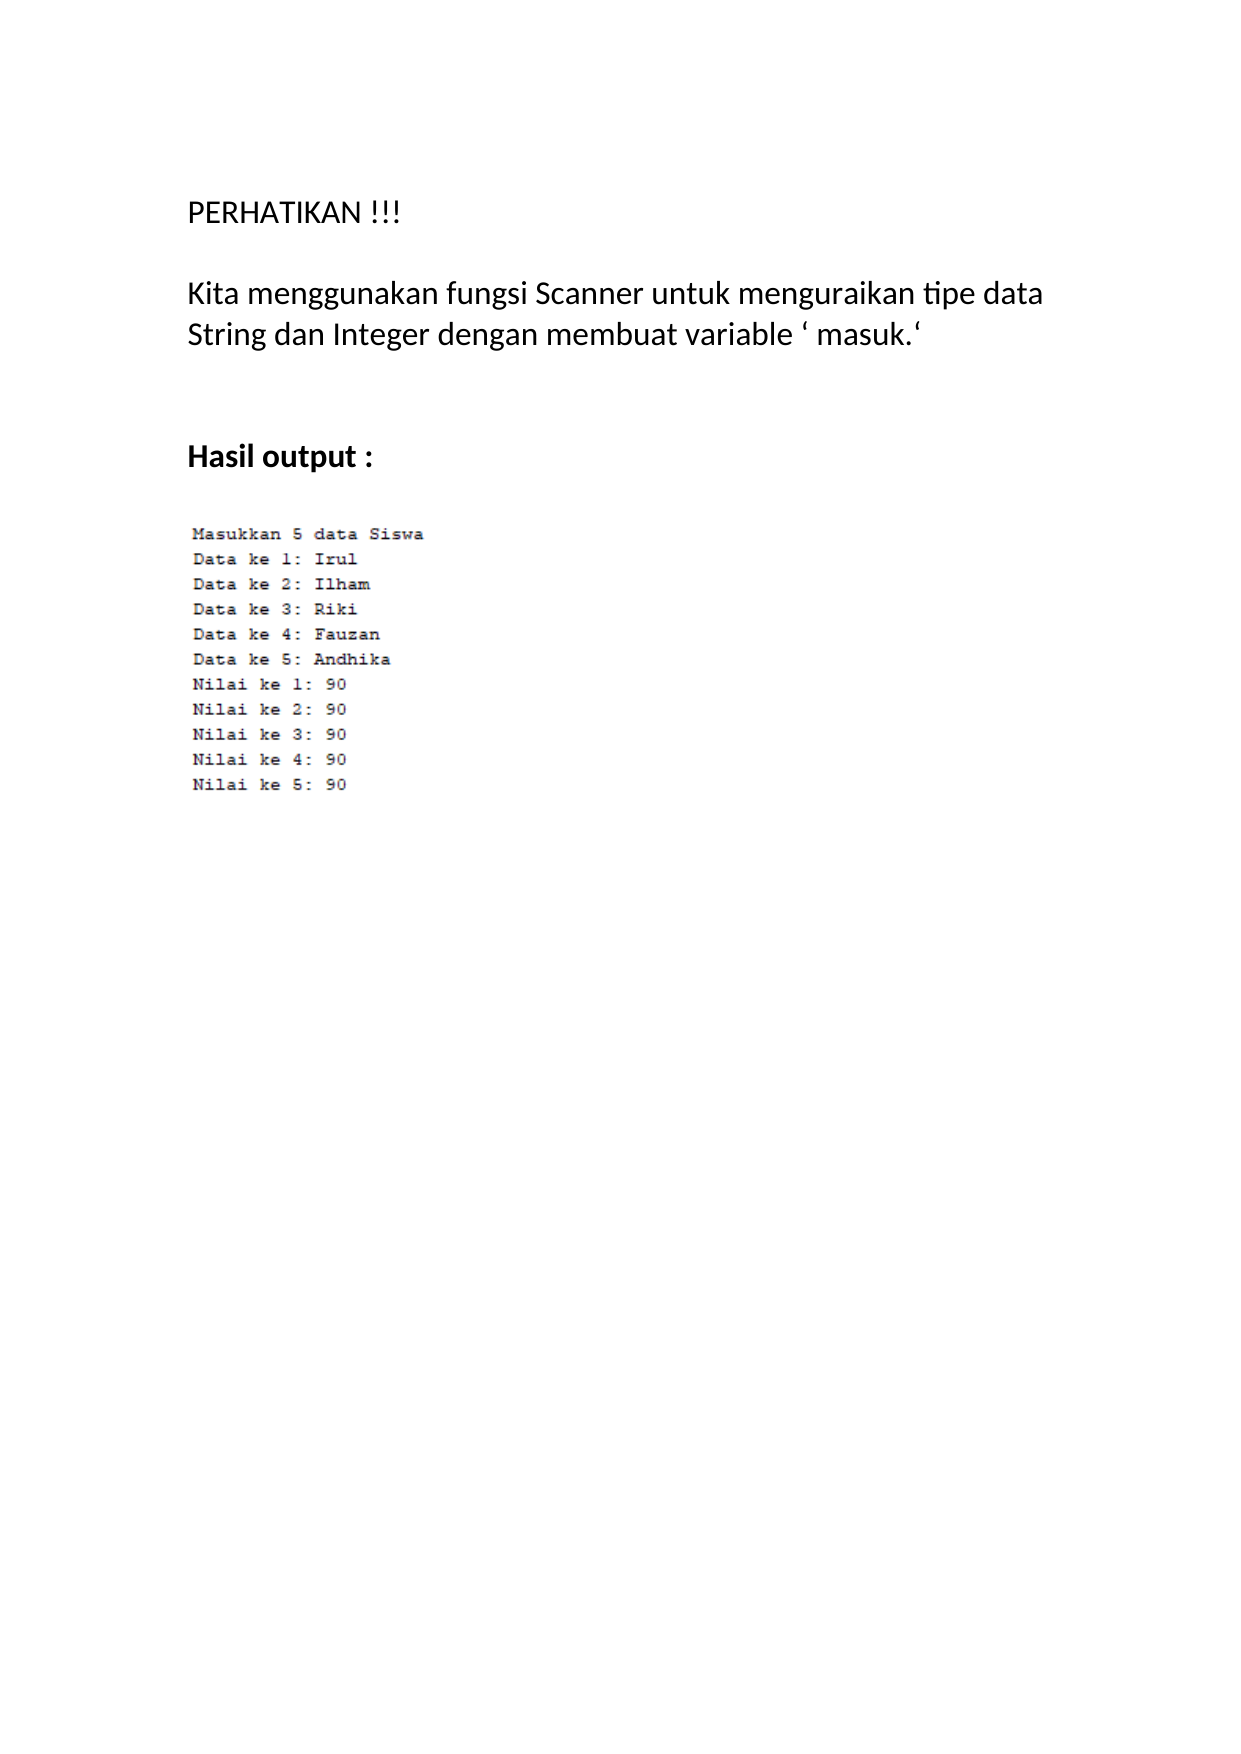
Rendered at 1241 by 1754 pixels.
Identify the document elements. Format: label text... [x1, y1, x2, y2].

picture [187, 516, 439, 798]
text PERHATIKAN !!! [187, 191, 1053, 231]
text Kita menggunakan fungsi Scanner untuk menguraikan tipe data String dan Integer dengan membuat variable ‘ masuk.‘ [187, 272, 1053, 354]
text Hasil output : [187, 435, 1053, 476]
